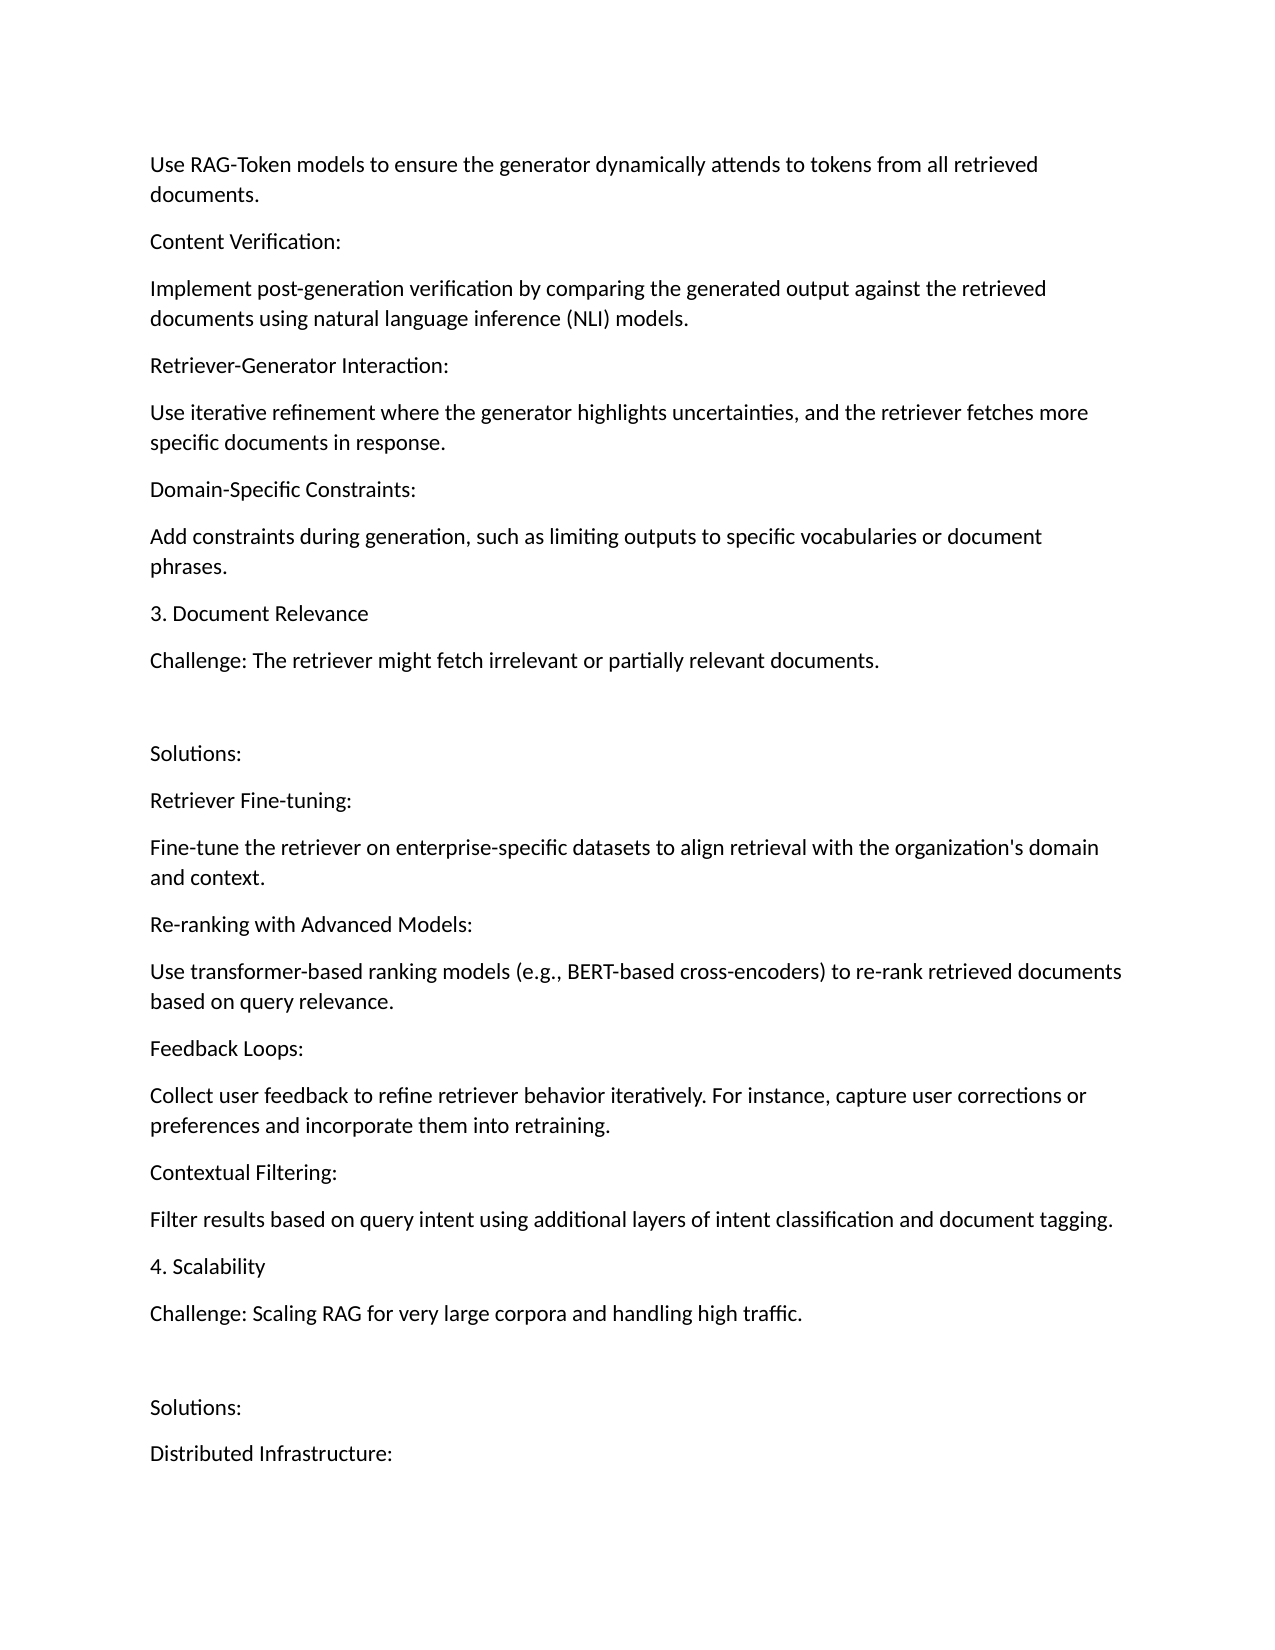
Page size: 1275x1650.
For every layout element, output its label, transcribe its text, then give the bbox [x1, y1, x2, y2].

text Use transformer-based ranking models (e.g., BERT-based cross-encoders) to re-rank retrieved documents based on query relevance. [150, 957, 1125, 1016]
text Content Verification: [150, 227, 1125, 255]
text Use RAG-Token models to ensure the generator dynamically attends to tokens from all retrieved documents. [150, 150, 1125, 208]
text Solutions: [150, 1393, 1125, 1421]
text Implement post-generation verification by comparing the generated output against the retrieved documents using natural language inference (NLI) models. [150, 274, 1125, 332]
text Feedback Loops: [150, 1034, 1125, 1062]
text Use iterative refinement where the generator highlights uncertainties, and the retriever fetches more specific documents in response. [150, 398, 1125, 456]
text Challenge: Scaling RAG for very large corpora and handling high traffic. [150, 1299, 1125, 1327]
text Add constraints during generation, such as limiting outputs to specific vocabularies or document phrases. [150, 522, 1125, 580]
text Fine-tune the retriever on enterprise-specific datasets to align retrieval with the organization's domain and context. [150, 833, 1125, 892]
text Distributed Infrastructure: [150, 1439, 1125, 1468]
text Filter results based on query intent using additional layers of intent classification and document tagging. [150, 1205, 1125, 1233]
text Collect user feedback to refine retriever behavior iteratively. For instance, capture user corrections or preferences and incorporate them into retraining. [150, 1081, 1125, 1139]
text Domain-Specific Constraints: [150, 475, 1125, 503]
text 3. Document Relevance [150, 599, 1125, 627]
text Solutions: [150, 739, 1125, 768]
text Re-ranking with Advanced Models: [150, 910, 1125, 938]
text Retriever-Generator Interaction: [150, 351, 1125, 379]
text Retriever Fine-tuning: [150, 786, 1125, 814]
text Contextual Filtering: [150, 1158, 1125, 1186]
text Challenge: The retriever might fetch irrelevant or partially relevant documents. [150, 646, 1125, 674]
text 4. Scalability [150, 1252, 1125, 1280]
